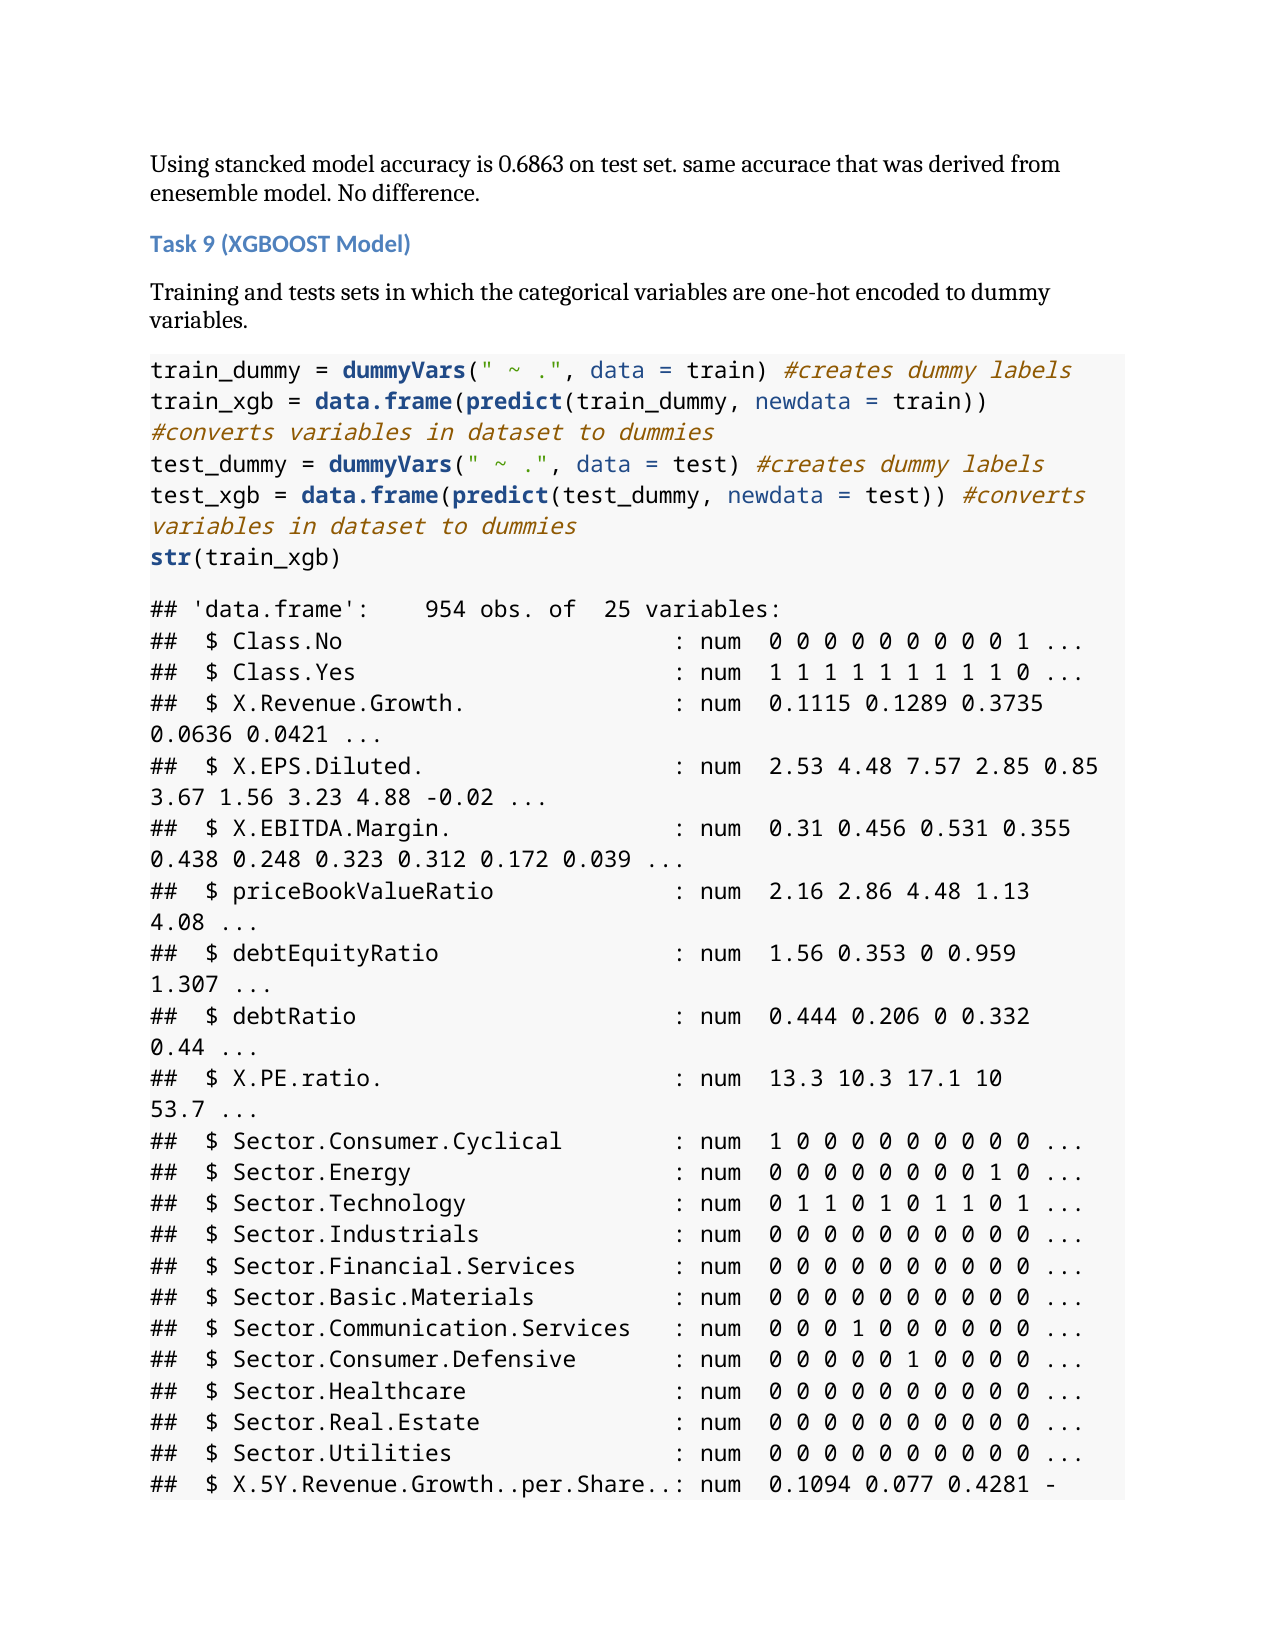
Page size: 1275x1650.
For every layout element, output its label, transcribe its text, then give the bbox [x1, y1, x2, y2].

text Training and tests sets in which the categorical variables are one-hot encoded to dummy variables. [150, 278, 1125, 335]
text train_dummy = dummyVars(" ~ .", data = train) #creates dummy labels train_xgb = data.frame(predict(train_dummy, newdata = train)) #converts variables in dataset to dummies test_dummy = dummyVars(" ~ .", data = test) #creates dummy labels test_xgb = data.frame(predict(test_dummy, newdata = test)) #converts variables in dataset to dummies str(train_xgb) [342, 354, 1125, 573]
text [150, 593, 1125, 1500]
subtitle Task 9 (XGBOOST Model) [150, 228, 1125, 259]
text Using stancked model accuracy is 0.6863 on test set. same accurace that was derived from enesemble model. No difference. [150, 150, 1125, 207]
